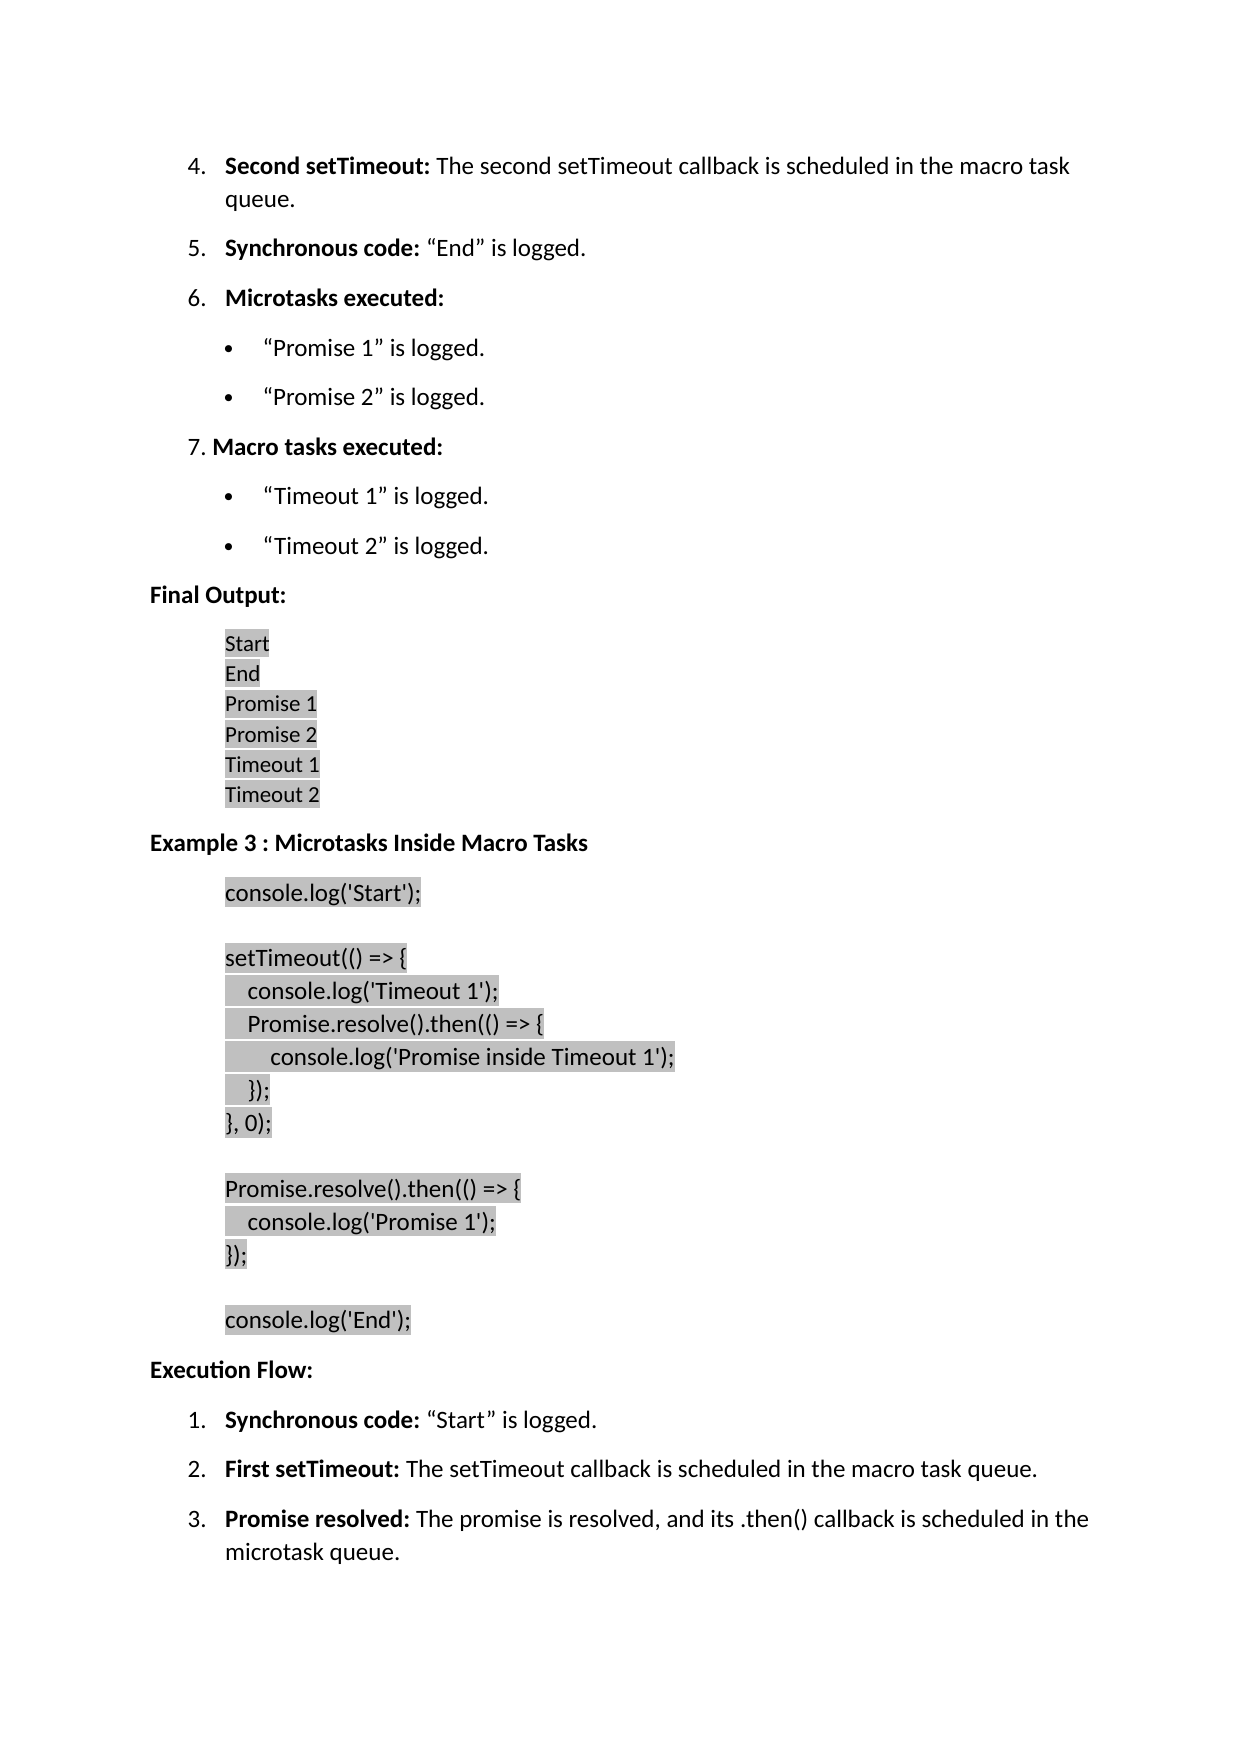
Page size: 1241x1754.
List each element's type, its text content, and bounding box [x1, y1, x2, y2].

list “Timeout 1” is logged. [225, 480, 1090, 511]
list Synchronous code: “Start” is logged. [187, 1404, 1090, 1434]
text Execution Flow: [150, 1354, 1090, 1385]
text 7. Macro tasks executed: [187, 431, 1090, 461]
list Microtasks executed: [187, 282, 1090, 313]
text Start End Promise 1 Promise 2 Timeout 1 Timeout 2 [225, 629, 1090, 808]
text Example 3 : Microtasks Inside Macro Tasks [150, 827, 1090, 858]
list “Promise 1” is logged. [225, 332, 1090, 362]
list “Promise 2” is logged. [225, 381, 1090, 412]
list Promise resolved: The promise is resolved, and its .then() callback is scheduled in the microtask queue. [187, 1503, 1090, 1566]
list Synchronous code: “End” is logged. [187, 232, 1090, 263]
list First setTimeout: The setTimeout callback is scheduled in the macro task queue. [187, 1453, 1090, 1484]
text Final Output: [150, 579, 1090, 610]
text console.log('Start'); setTimeout(() => { console.log('Timeout 1'); Promise.resolve().then(() => { console.log('Promise inside Timeout 1'); }); }, 0); Promise.resolve().then(() => { console.log('Promise 1'); }); console.log('End'); [225, 877, 1090, 1335]
list Second setTimeout: The second setTimeout callback is scheduled in the macro task queue. [187, 150, 1090, 213]
list “Timeout 2” is logged. [225, 530, 1090, 561]
